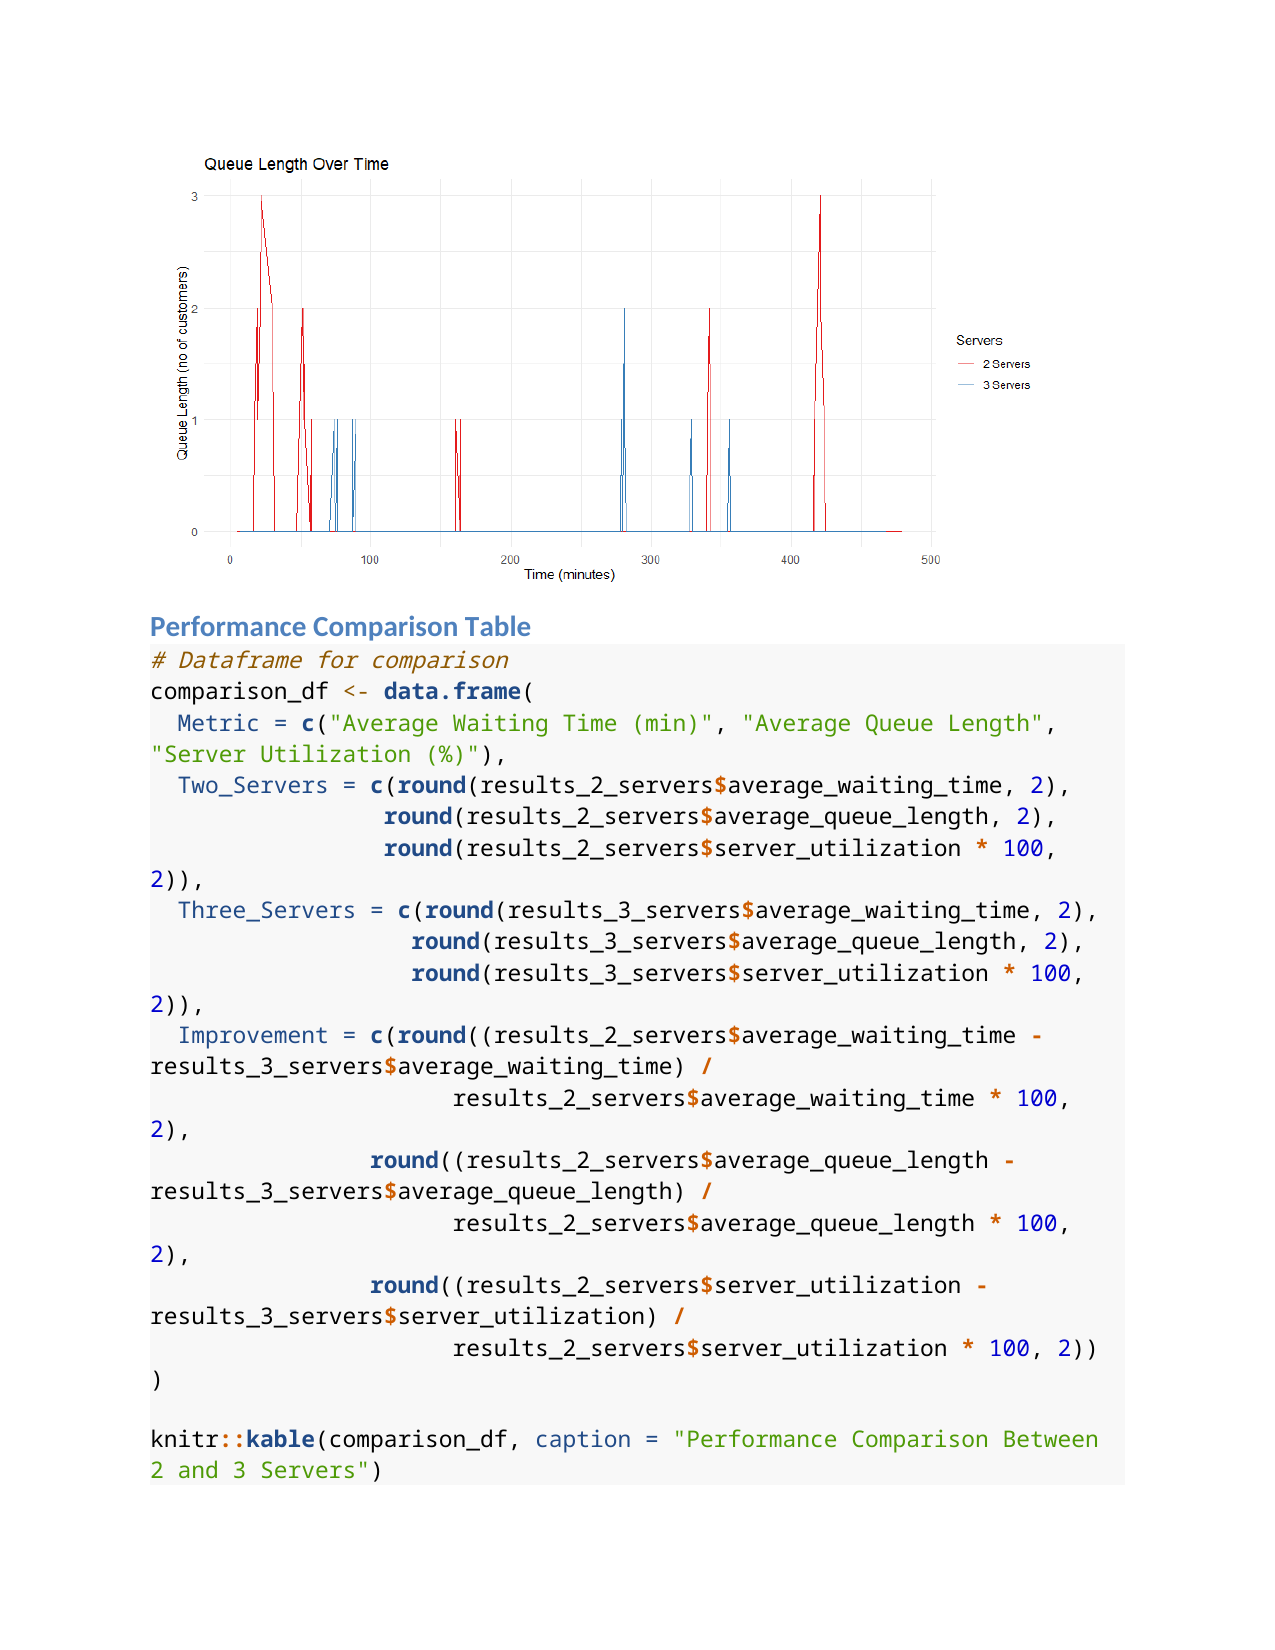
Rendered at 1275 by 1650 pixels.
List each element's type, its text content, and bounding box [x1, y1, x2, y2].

subtitle Performance Comparison Table [150, 608, 1125, 644]
picture [168, 150, 1044, 588]
